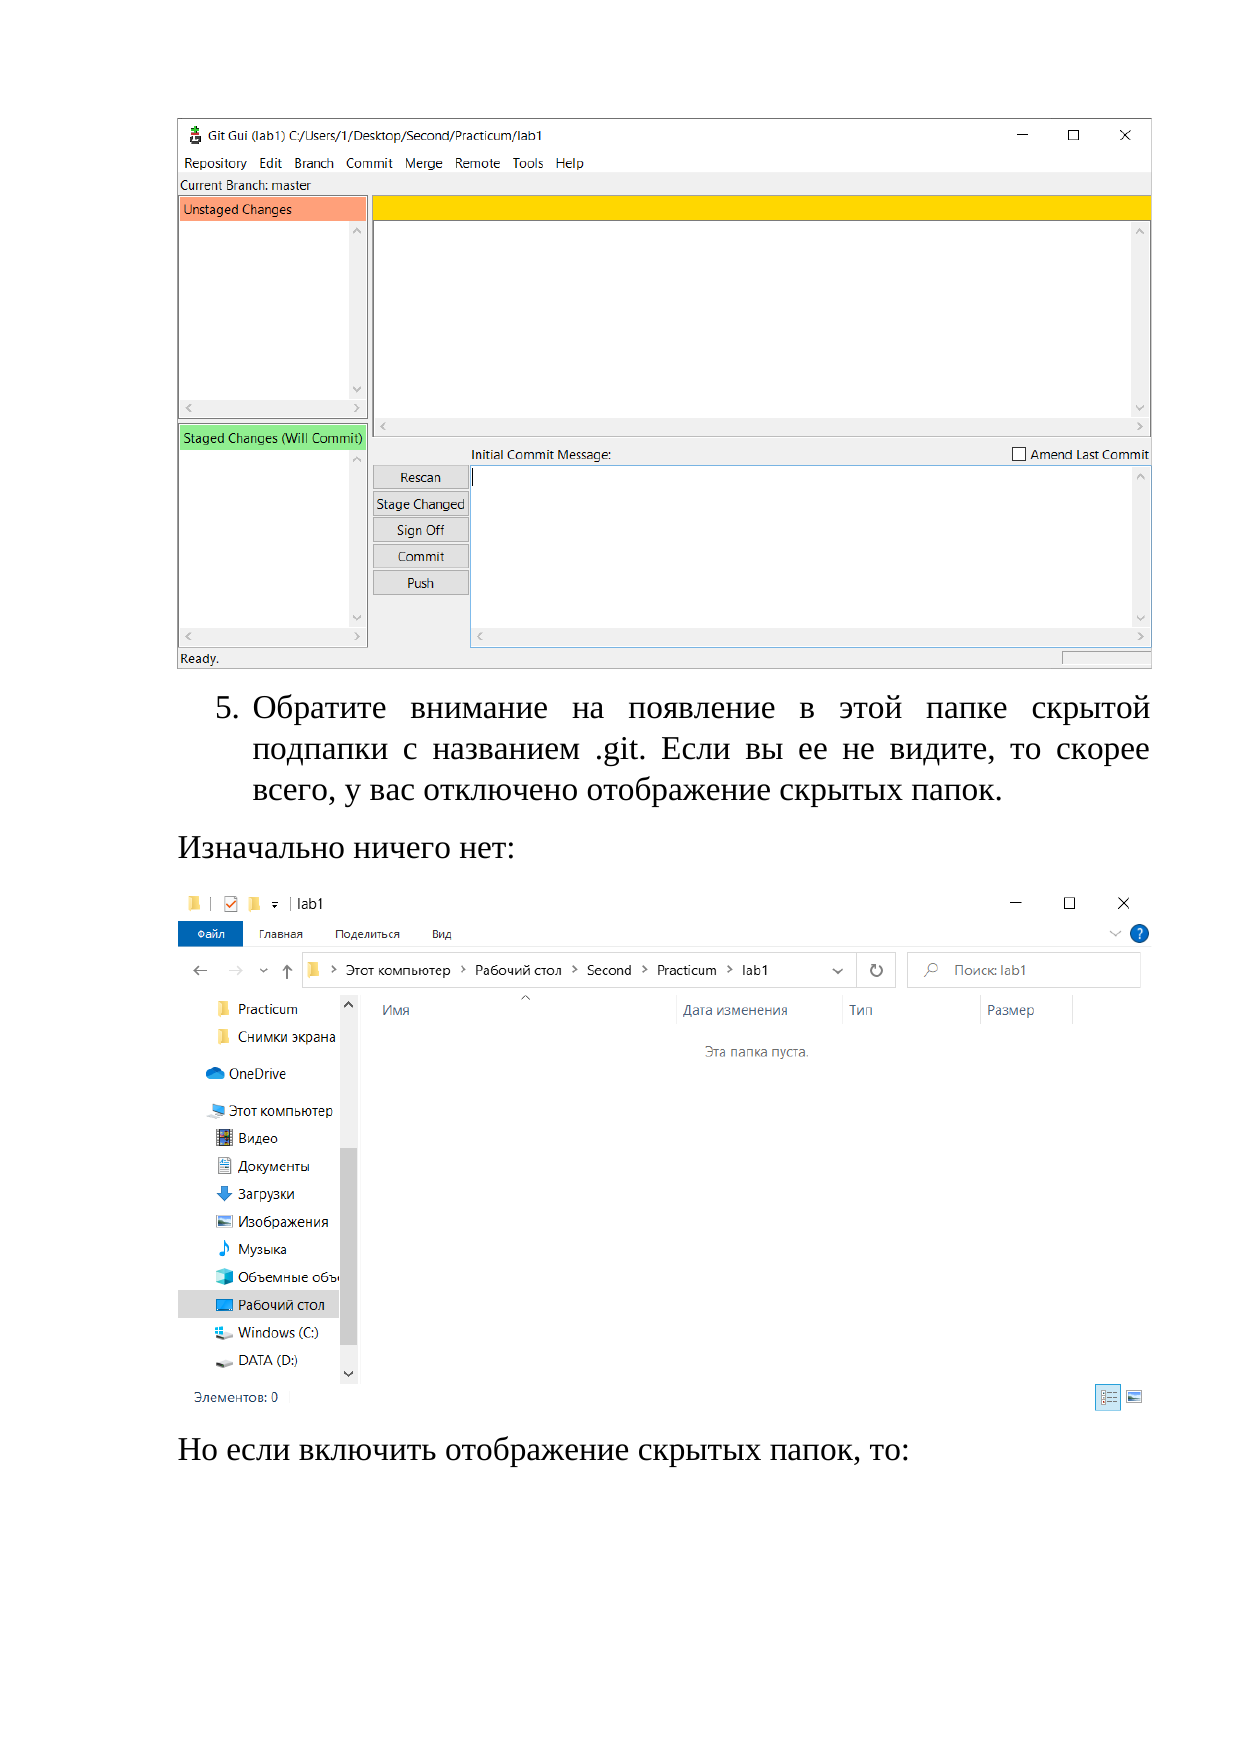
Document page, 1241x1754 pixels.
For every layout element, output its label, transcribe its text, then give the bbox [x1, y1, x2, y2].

list Обратите внимание на появление в этой папке скрытой подпапки с названием .git. Если вы ее не видите, то скорее всего, у вас отключено отображение скрытых папок. [215, 687, 1152, 808]
text Изначально ничего нет: [177, 828, 1152, 866]
text Но если включить отображение скрытых папок, то: [177, 1429, 1152, 1467]
picture [177, 885, 1152, 1411]
picture [177, 118, 1152, 669]
